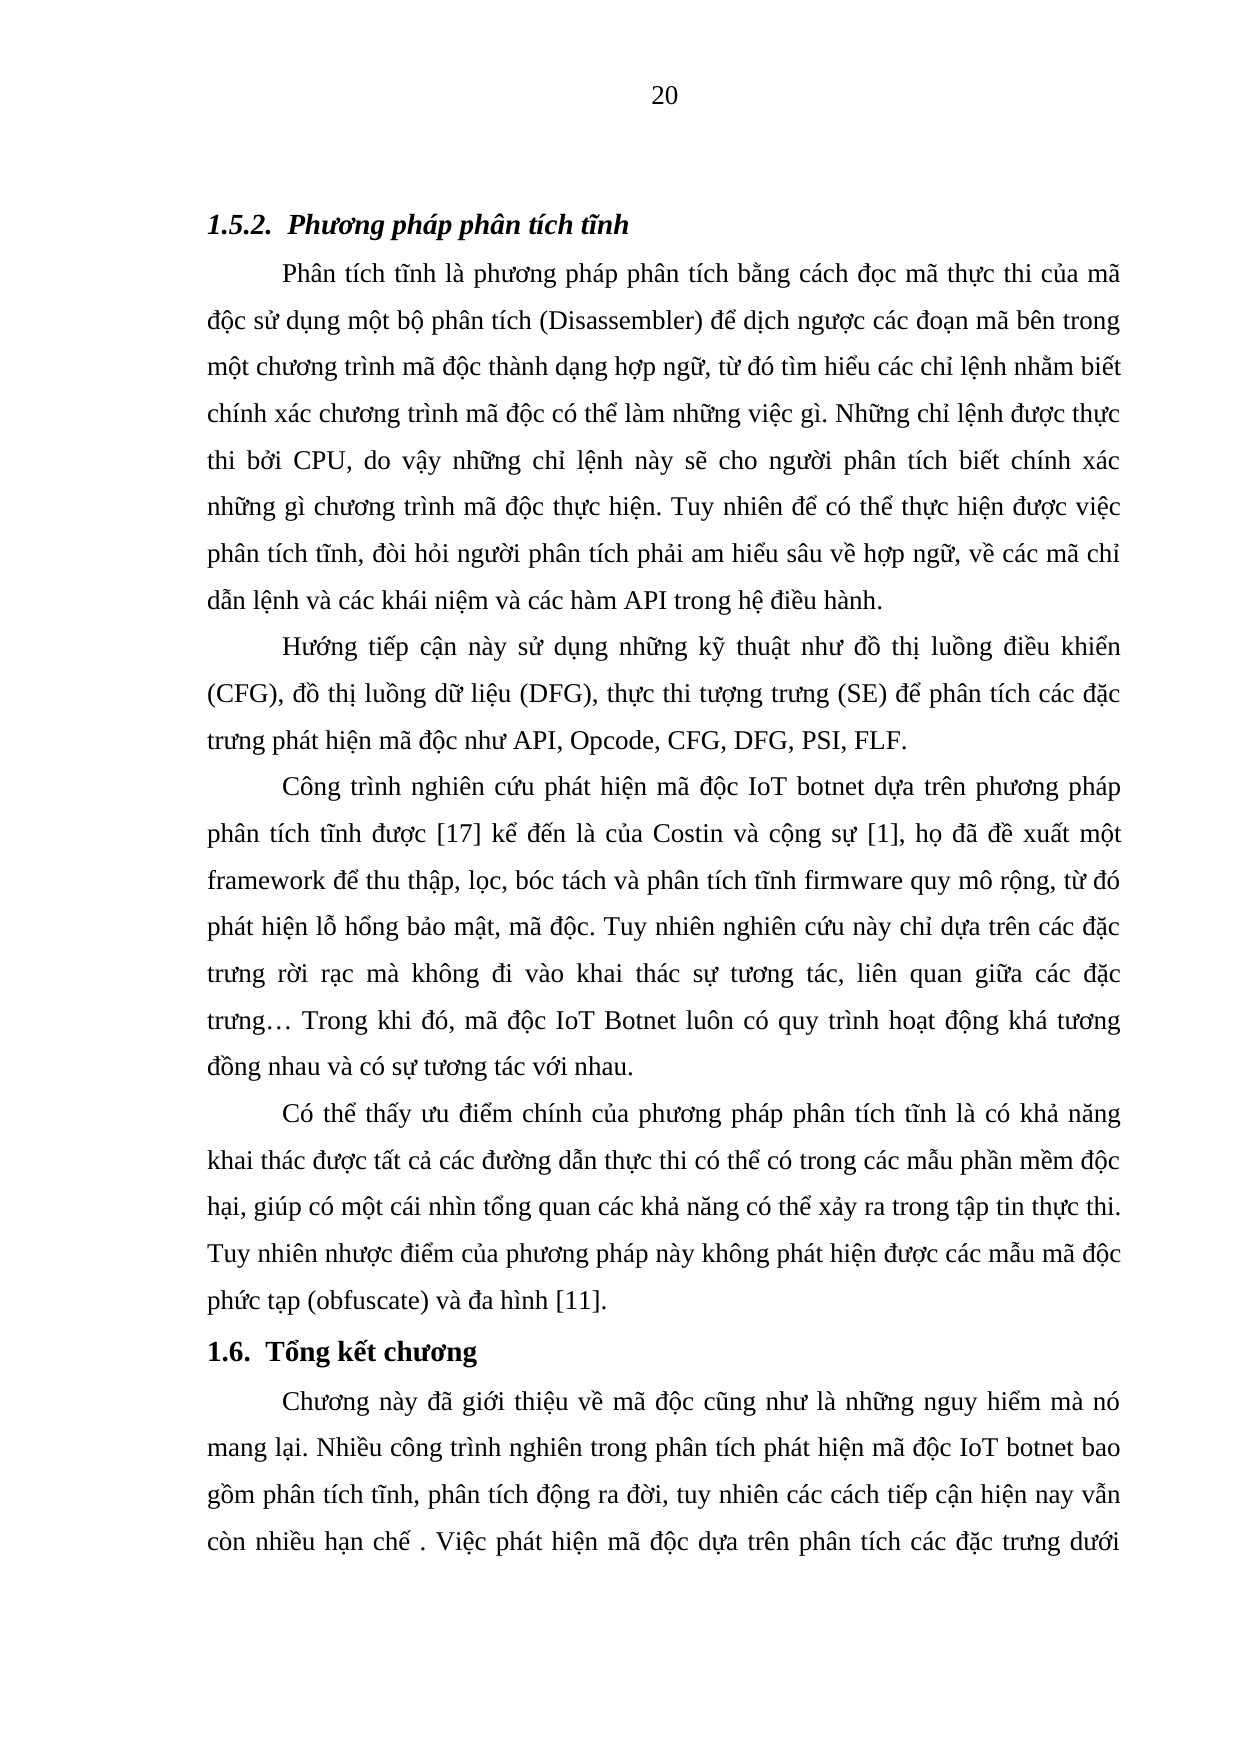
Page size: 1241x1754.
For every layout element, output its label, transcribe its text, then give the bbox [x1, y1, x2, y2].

subtitle Tổng kết chương [207, 1334, 1122, 1368]
subtitle Phương pháp phân tích tĩnh [207, 207, 1122, 240]
text Công trình nghiên cứu phát hiện mã độc IoT botnet dựa trên phương pháp phân tích tĩnh được [17] kể đến là của Costin và cộng sự [1], họ đã đề xuất một framework để thu thập, lọc, bóc tách và phân tích tĩnh firmware quy mô rộng, từ đó phát hiện lỗ hổng bảo mật, mã độc. Tuy nhiên nghiên cứu này chỉ dựa trên các đặc trưng rời rạc mà không đi vào khai thác sự tương tác, liên quan giữa các đặc trưng… Trong khi đó, mã độc IoT Botnet luôn có quy trình hoạt động khá tương đồng nhau và có sự tương tác với nhau. [207, 770, 1122, 1082]
text Hướng tiếp cận này sử dụng những kỹ thuật như đồ thị luồng điều khiển (CFG), đồ thị luồng dữ liệu (DFG), thực thi tượng trưng (SE) để phân tích các đặc trưng phát hiện mã độc như API, Opcode, CFG, DFG, PSI, FLF. [207, 630, 1122, 755]
text Phân tích tĩnh là phương pháp phân tích bằng cách đọc mã thực thi của mã độc sử dụng một bộ phân tích (Disassembler) để dịch ngược các đoạn mã bên trong một chương trình mã độc thành dạng hợp ngữ, từ đó tìm hiểu các chỉ lệnh nhằm biết chính xác chương trình mã độc có thể làm những việc gì. Những chỉ lệnh được thực thi bởi CPU, do vậy những chỉ lệnh này sẽ cho người phân tích biết chính xác những gì chương trình mã độc thực hiện. Tuy nhiên để có thể thực hiện được việc phân tích tĩnh, đòi hỏi người phân tích phải am hiểu sâu về hợp ngữ, về các mã chỉ dẫn lệnh và các khái niệm và các hàm API trong hệ điều hành. [207, 257, 1122, 615]
text Có thể thấy ưu điểm chính của phương pháp phân tích tĩnh là có khả năng khai thác được tất cả các đường dẫn thực thi có thể có trong các mẫu phần mềm độc hại, giúp có một cái nhìn tổng quan các khả năng có thể xảy ra trong tập tin thực thi. Tuy nhiên nhược điểm của phương pháp này không phát hiện được các mẫu mã độc phức tạp (obfuscate) và đa hình [11]. [207, 1097, 1122, 1315]
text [207, 1385, 1122, 1556]
